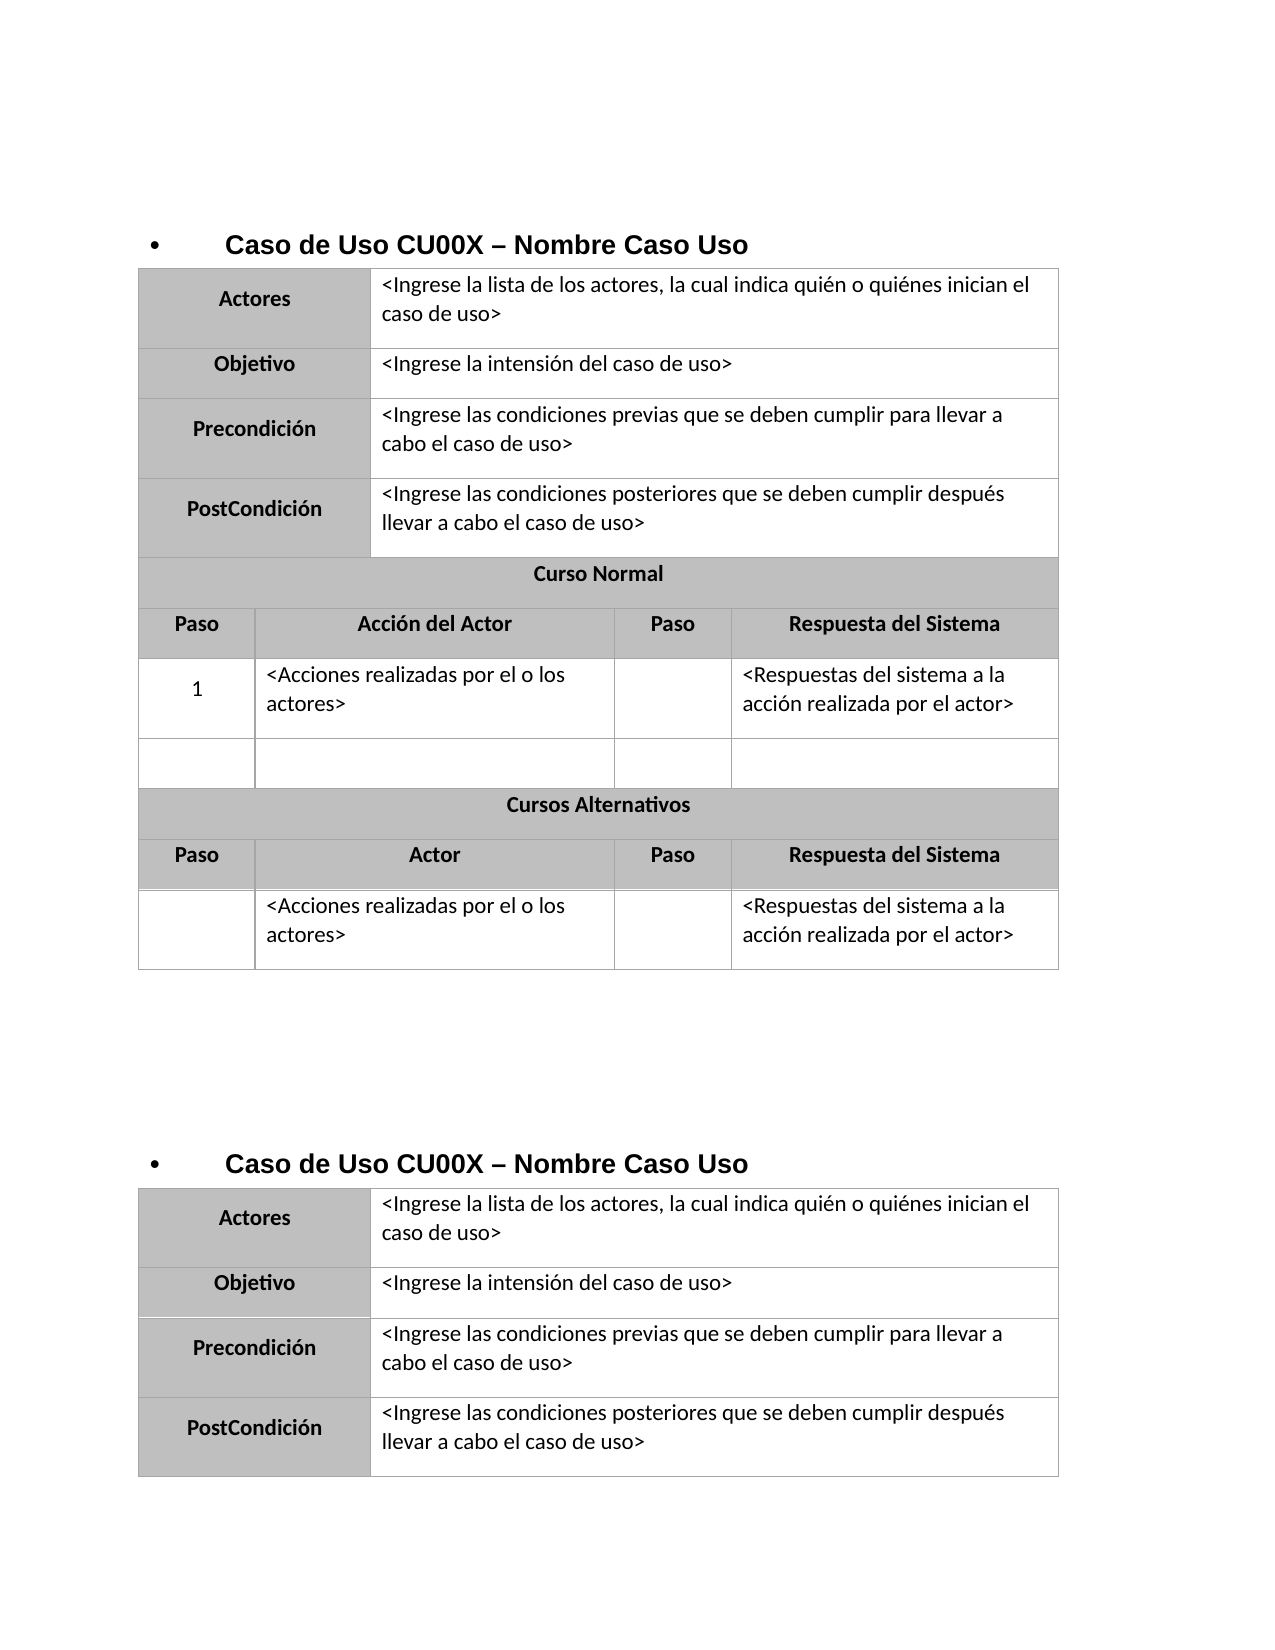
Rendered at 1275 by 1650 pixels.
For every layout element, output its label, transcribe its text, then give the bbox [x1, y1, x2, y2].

table_cell [256, 739, 614, 788]
table_cell Paso [139, 840, 254, 889]
table_cell 1 [139, 659, 254, 738]
table_header Actores [139, 269, 370, 348]
table_cell Respuesta del Sistema [732, 840, 1058, 889]
table_cell [615, 659, 731, 738]
table_cell Paso [615, 840, 731, 889]
table_cell Curso Normal [139, 558, 1058, 608]
table_cell Objetivo [139, 349, 370, 398]
table_cell Actor [256, 840, 614, 889]
table_cell <Acciones realizadas por el o los actores> [256, 659, 614, 738]
table_cell Paso [615, 609, 731, 658]
list Caso de Uso CU00X – Nombre Caso Uso [150, 224, 1125, 262]
table_cell Respuesta del Sistema [732, 609, 1058, 658]
table_header <Ingrese la lista de los actores, la cual indica quién o quiénes inician el caso de uso> [371, 1189, 1058, 1267]
table_cell <Ingrese las condiciones posteriores que se deben cumplir después llevar a cabo el caso de uso> [371, 1398, 1058, 1476]
table_cell Acción del Actor [256, 609, 614, 658]
table_cell Cursos Alternativos [139, 789, 1058, 839]
table_cell PostCondición [139, 1398, 370, 1476]
table_cell [615, 891, 731, 969]
table_cell <Ingrese la intensión del caso de uso> [371, 1268, 1058, 1317]
table_cell [139, 739, 254, 788]
table_cell <Ingrese las condiciones posteriores que se deben cumplir después llevar a cabo el caso de uso> [371, 479, 1058, 557]
table_header <Ingrese la lista de los actores, la cual indica quién o quiénes inician el caso de uso> [371, 269, 1058, 348]
table_cell <Respuestas del sistema a la acción realizada por el actor> [732, 659, 1058, 738]
table_cell <Ingrese las condiciones previas que se deben cumplir para llevar a cabo el caso de uso> [371, 399, 1058, 478]
table_header Actores [139, 1189, 370, 1267]
table_cell [732, 739, 1058, 788]
table_cell <Respuestas del sistema a la acción realizada por el actor> [732, 891, 1058, 969]
table_cell Objetivo [139, 1268, 370, 1317]
table_cell PostCondición [139, 479, 370, 557]
list Caso de Uso CU00X – Nombre Caso Uso [150, 1144, 1125, 1181]
table_cell <Ingrese las condiciones previas que se deben cumplir para llevar a cabo el caso de uso> [371, 1319, 1058, 1397]
table_cell Precondición [139, 399, 370, 478]
table_cell Precondición [139, 1319, 370, 1397]
table_cell <Acciones realizadas por el o los actores> [256, 891, 614, 969]
table_cell Paso [139, 609, 254, 658]
table_cell [139, 891, 254, 969]
table_cell [615, 739, 731, 788]
table_cell <Ingrese la intensión del caso de uso> [371, 349, 1058, 398]
